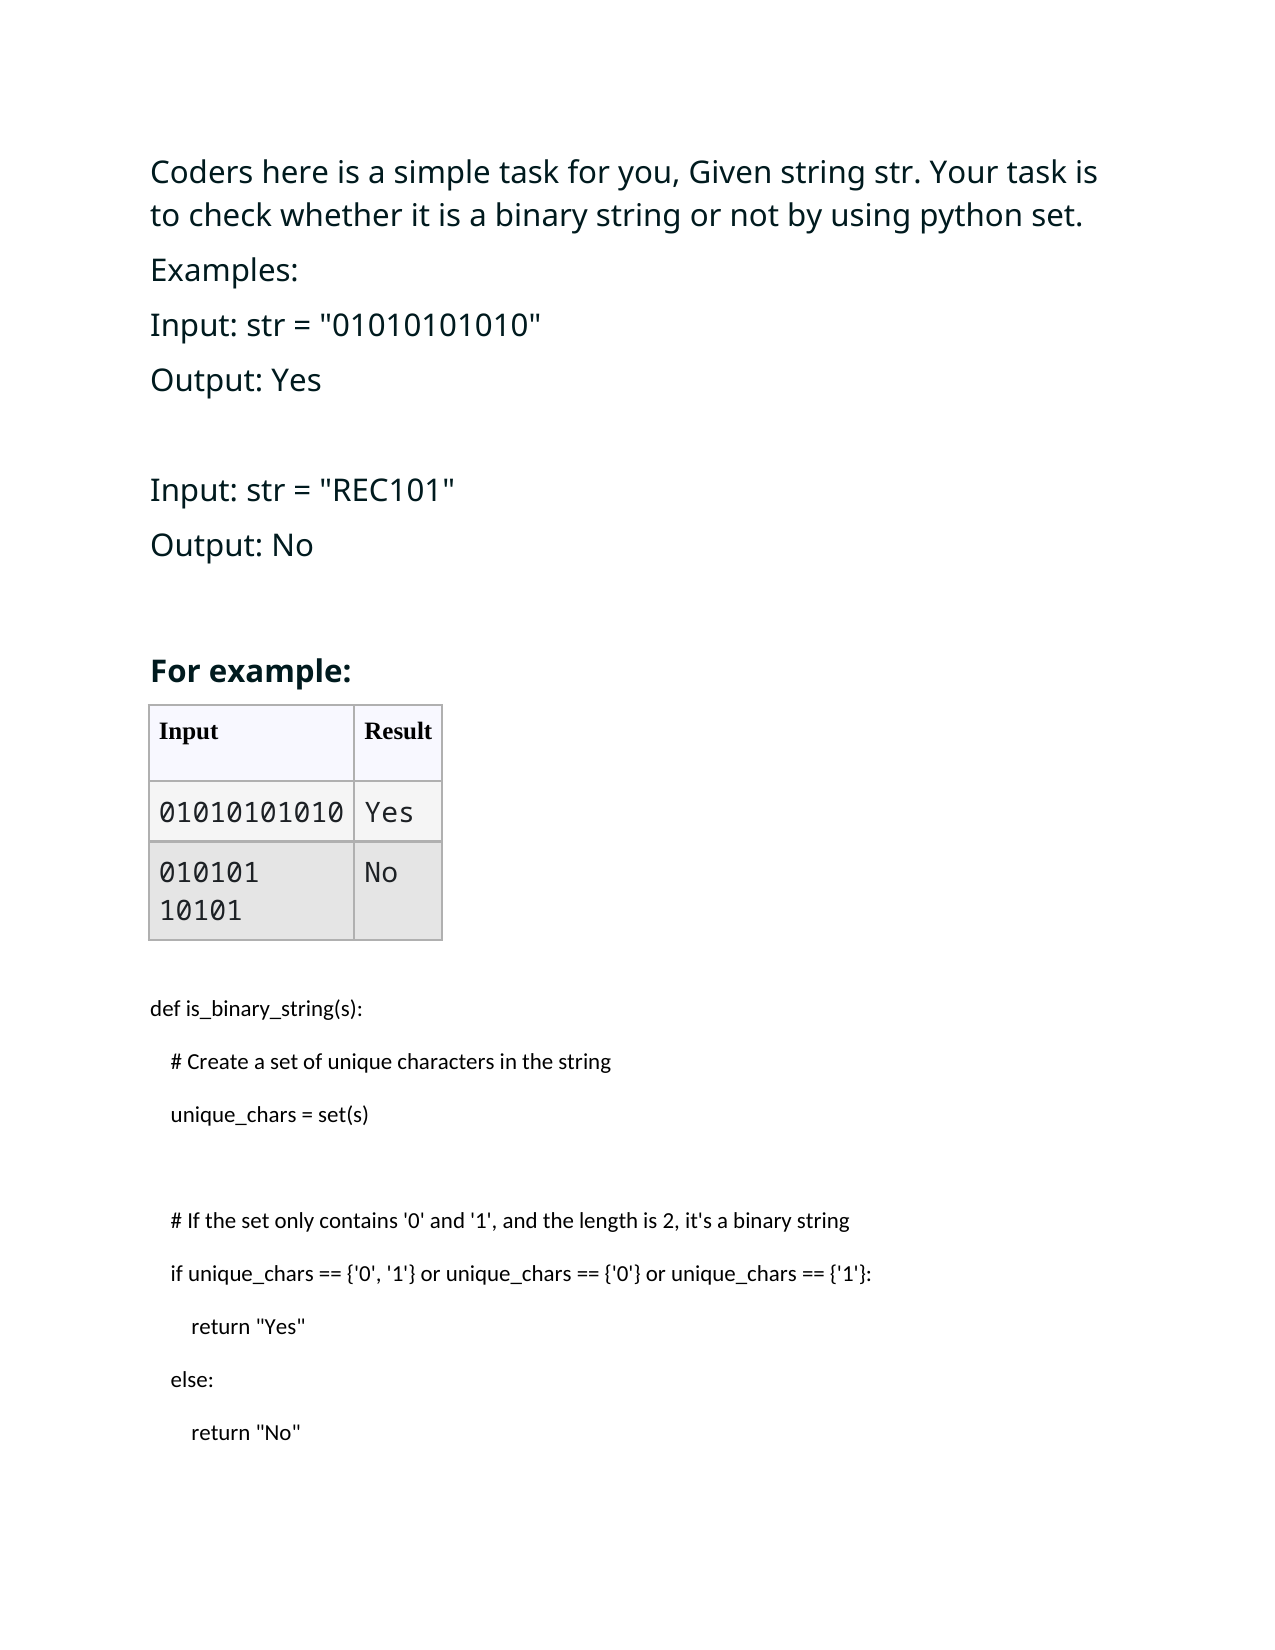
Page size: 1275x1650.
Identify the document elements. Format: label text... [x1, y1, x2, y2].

text def is_binary_string(s): [150, 994, 1125, 1022]
text else: [150, 1365, 1125, 1393]
text Coders here is a simple task for you, Given string str. Your task is to check whether it is a binary string or not by using python set. [150, 150, 1125, 235]
text return "Yes" [150, 1312, 1125, 1340]
table_cell 010101 10101 [150, 843, 353, 939]
text Input: str = "REC101" [150, 468, 1125, 511]
text For example: [150, 649, 1125, 692]
table_header Input [150, 706, 353, 780]
table_cell Yes [355, 782, 441, 840]
text Output: Yes [150, 358, 1125, 401]
text # Create a set of unique characters in the string [150, 1047, 1125, 1075]
text Input: str = "01010101010" [150, 303, 1125, 345]
text Examples: [150, 248, 1125, 290]
table_cell No [355, 843, 441, 939]
text # If the set only contains '0' and '1', and the length is 2, it's a binary string [150, 1206, 1125, 1234]
table_header Result [355, 706, 441, 780]
text return "No" [150, 1418, 1125, 1446]
text unique_chars = set(s) [150, 1100, 1125, 1128]
text Output: No [150, 523, 1125, 566]
text if unique_chars == {'0', '1'} or unique_chars == {'0'} or unique_chars == {'1'}: [150, 1259, 1125, 1287]
table_cell 01010101010 [150, 782, 353, 840]
